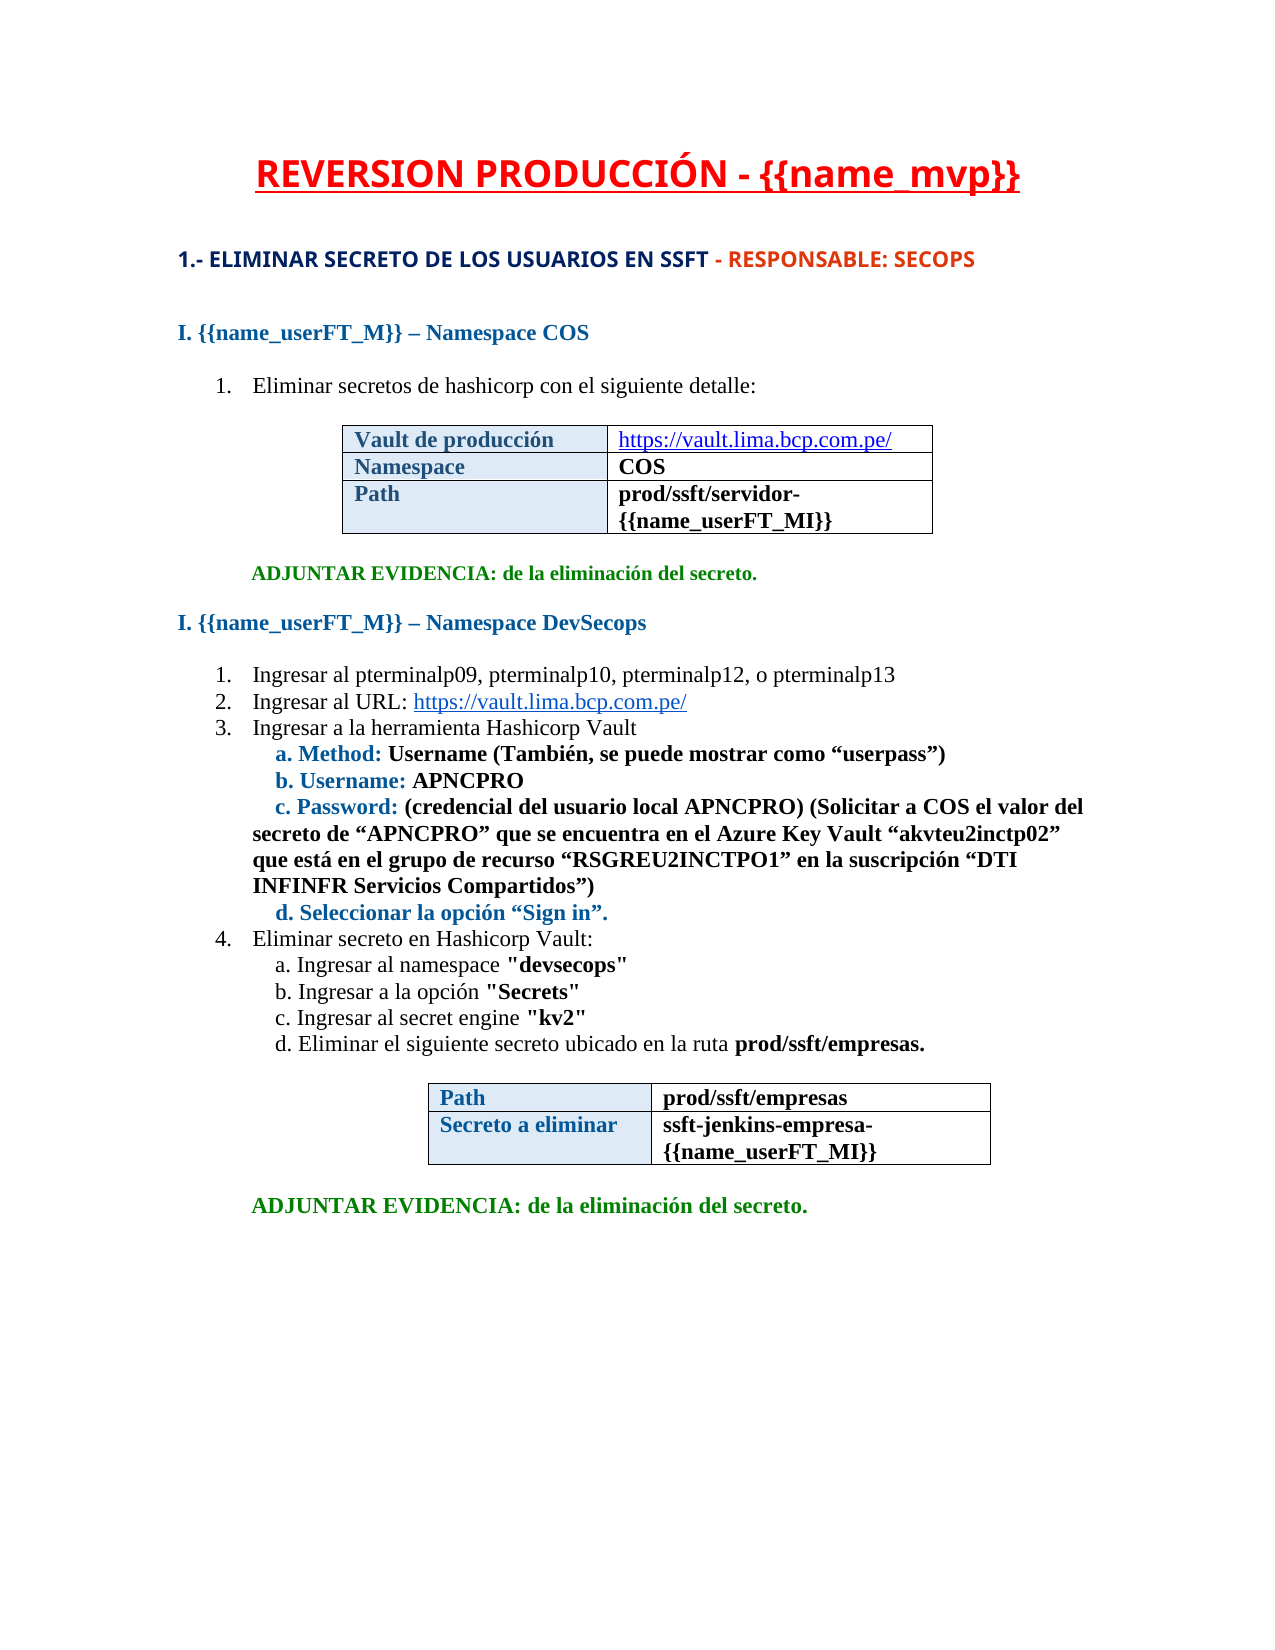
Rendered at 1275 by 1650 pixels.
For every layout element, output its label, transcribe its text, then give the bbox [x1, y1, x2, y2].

table_cell Namespace [343, 453, 607, 479]
text I. {{name_userFT_M}} – Namespace DevSecops [177, 609, 1098, 635]
table_cell ssft-jenkins-empresa-{{name_userFT_MI}} [652, 1112, 990, 1164]
table_cell COS [608, 453, 932, 479]
text REVERSION PRODUCCIÓN - {{name_mvp}} [177, 148, 1098, 199]
list Eliminar secreto en Hashicorp Vault: a. Ingresar al namespace "devsecops" b. Ingresar a la opción "Secrets" c. Ingresar al secret engine "kv2" d. Eliminar el siguiente secreto ubicado en la ruta prod/ssft/empresas. [215, 925, 1098, 1057]
list Eliminar secretos de hashicorp con el siguiente detalle: [215, 372, 1098, 398]
text ADJUNTAR EVIDENCIA: de la eliminación del secreto. [251, 1192, 1098, 1218]
text 1.- ELIMINAR SECRETO DE LOS USUARIOS EN SSFT - RESPONSABLE: SECOPS [177, 244, 1098, 274]
list Ingresar al URL: https://vault.lima.bcp.com.pe/ [215, 688, 1098, 714]
text I. {{name_userFT_M}} – Namespace COS [177, 319, 1098, 346]
table_header Vault de producción [343, 426, 607, 452]
table_header Path [429, 1084, 651, 1111]
table_cell prod/ssft/servidor-{{name_userFT_MI}} [608, 481, 932, 533]
table_header prod/ssft/empresas [652, 1084, 990, 1111]
list Ingresar al pterminalp09, pterminalp10, pterminalp12, o pterminalp13 [215, 661, 1098, 688]
text ADJUNTAR EVIDENCIA: de la eliminación del secreto. [251, 561, 1098, 585]
table_header https://vault.lima.bcp.com.pe/ [608, 426, 932, 452]
table_cell Path [343, 481, 607, 533]
text d. Seleccionar la opción “Sign in”. [252, 899, 1098, 925]
table_cell Secreto a eliminar [429, 1112, 651, 1164]
list Ingresar a la herramienta Hashicorp Vault a. Method: Username (También, se puede mostrar como “userpass”) b. Username: APNCPRO c. Password: (credencial del usuario local APNCPRO) (Solicitar a COS el valor del secreto de “APNCPRO” que se encuentra en el Azure Key Vault “akvteu2inctp02” que está en el grupo de recurso “RSGREU2INCTPO1” en la suscripción “DTI INFINFR Servicios Compartidos”) [215, 714, 1098, 899]
